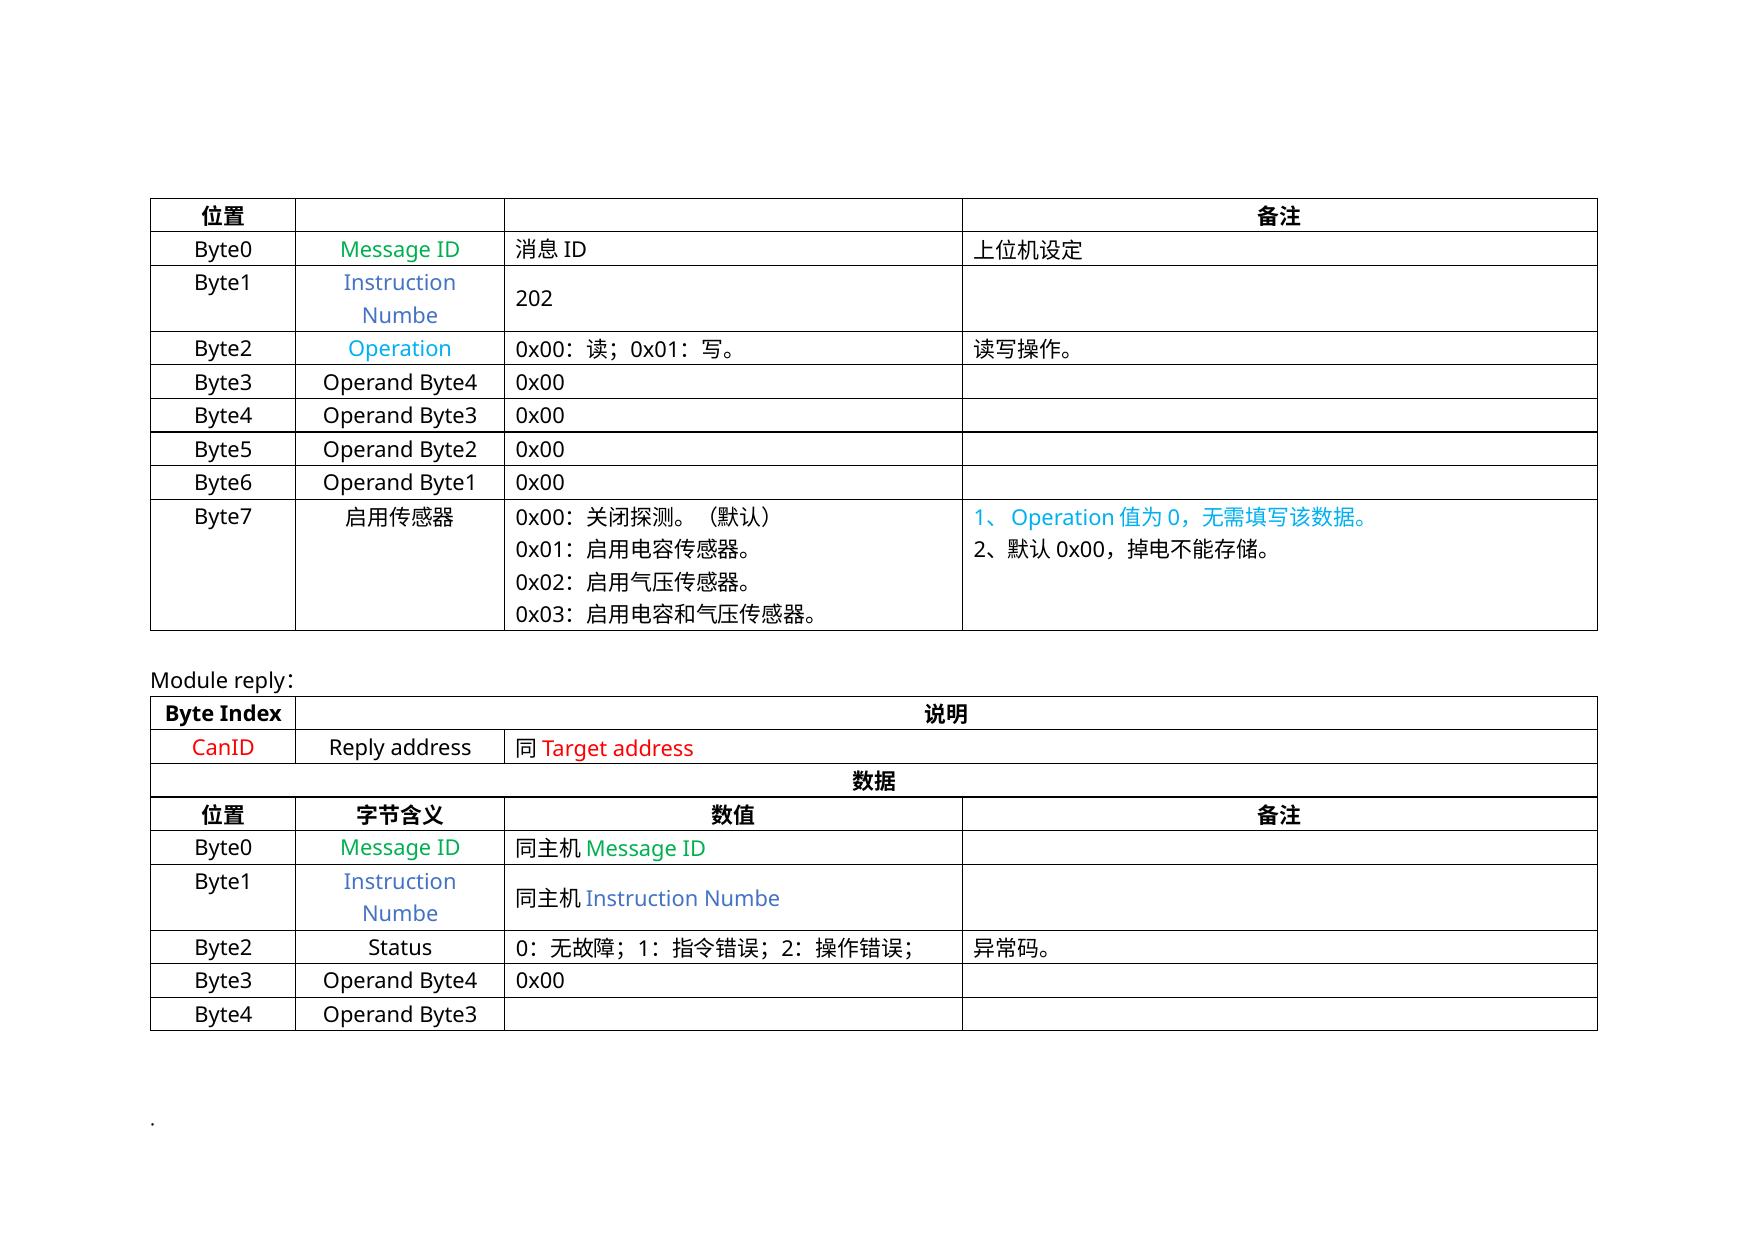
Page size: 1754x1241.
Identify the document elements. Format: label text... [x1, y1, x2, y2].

table_cell Byte1 [151, 865, 295, 929]
table_cell 备注 [963, 798, 1597, 830]
table_cell [505, 998, 962, 1030]
table_cell 字节含义 [296, 798, 504, 830]
table_cell Byte0 [151, 831, 295, 863]
table_cell Operand Byte3 [296, 399, 504, 431]
table_cell Message ID [296, 831, 504, 863]
table_cell Byte3 [151, 964, 295, 997]
table_cell Byte4 [151, 998, 295, 1030]
table_cell Byte3 [151, 365, 295, 398]
table_cell Operation值为0，无需填写该数据。 2、默认0x00，掉电不能存储。 [963, 500, 1597, 629]
table_cell Byte0 [151, 232, 295, 265]
table_cell 启用传感器 [296, 500, 504, 629]
table_cell Operation [296, 332, 504, 364]
table_cell 0x00 [505, 399, 962, 431]
table_cell 0x00 [505, 466, 962, 498]
text Module reply： [150, 663, 1604, 696]
table_cell [963, 365, 1597, 398]
table_cell Status [296, 931, 504, 963]
table_cell Byte5 [151, 433, 295, 465]
table_cell [963, 466, 1597, 498]
table_cell 0：无故障；1：指令错误；2：操作错误； [505, 931, 962, 963]
table_cell 上位机设定 [963, 232, 1597, 265]
table_cell 位置 [151, 798, 295, 830]
table_cell [505, 199, 962, 231]
table_cell 0x00 [505, 964, 962, 997]
table_cell [963, 998, 1597, 1030]
table_cell 备注 [963, 199, 1597, 231]
table_cell [296, 199, 504, 231]
table_cell [963, 399, 1597, 431]
table_cell 0x00：关闭探测。（默认） 0x01：启用电容传感器。 0x02：启用气压传感器。 0x03：启用电容和气压传感器。 [505, 500, 962, 629]
table_cell [963, 433, 1597, 465]
table_cell Byte7 [151, 500, 295, 629]
table_header 说明 [296, 697, 1597, 729]
table_cell 异常码。 [963, 931, 1597, 963]
table_cell 0x00 [505, 433, 962, 465]
table_cell Message ID [296, 232, 504, 265]
table_cell Byte6 [151, 466, 295, 498]
table_cell [963, 831, 1597, 863]
table_cell Reply address [296, 730, 504, 763]
table_cell Operand Byte2 [296, 433, 504, 465]
table_cell 读写操作。 [963, 332, 1597, 364]
table_cell Operand Byte4 [296, 365, 504, 398]
table_cell 同主机Instruction Numbe [505, 865, 962, 929]
table_cell [963, 964, 1597, 997]
table_cell Byte2 [151, 931, 295, 963]
table_cell CanID [151, 730, 295, 763]
table_cell 0x00：读；0x01：写。 [505, 332, 962, 364]
table_cell Operand Byte1 [296, 466, 504, 498]
table_cell 位置 [151, 199, 295, 231]
table_cell 0x00 [505, 365, 962, 398]
table_cell Instruction Numbe [296, 266, 504, 331]
table_cell 数据 [151, 764, 1597, 796]
table_cell 同Target address [505, 730, 1597, 763]
table_cell Operand Byte3 [296, 998, 504, 1030]
table_cell Byte1 [151, 266, 295, 331]
table_header Byte Index [151, 697, 295, 729]
table_cell [963, 266, 1597, 331]
table_cell 同主机Message ID [505, 831, 962, 863]
table_cell 数值 [505, 798, 962, 830]
table_cell Byte4 [151, 399, 295, 431]
table_cell [963, 865, 1597, 929]
table_cell 202 [505, 266, 962, 331]
table_cell Byte2 [151, 332, 295, 364]
table_cell Operand Byte4 [296, 964, 504, 997]
table_cell 消息ID [505, 232, 962, 265]
table_cell Instruction Numbe [296, 865, 504, 929]
